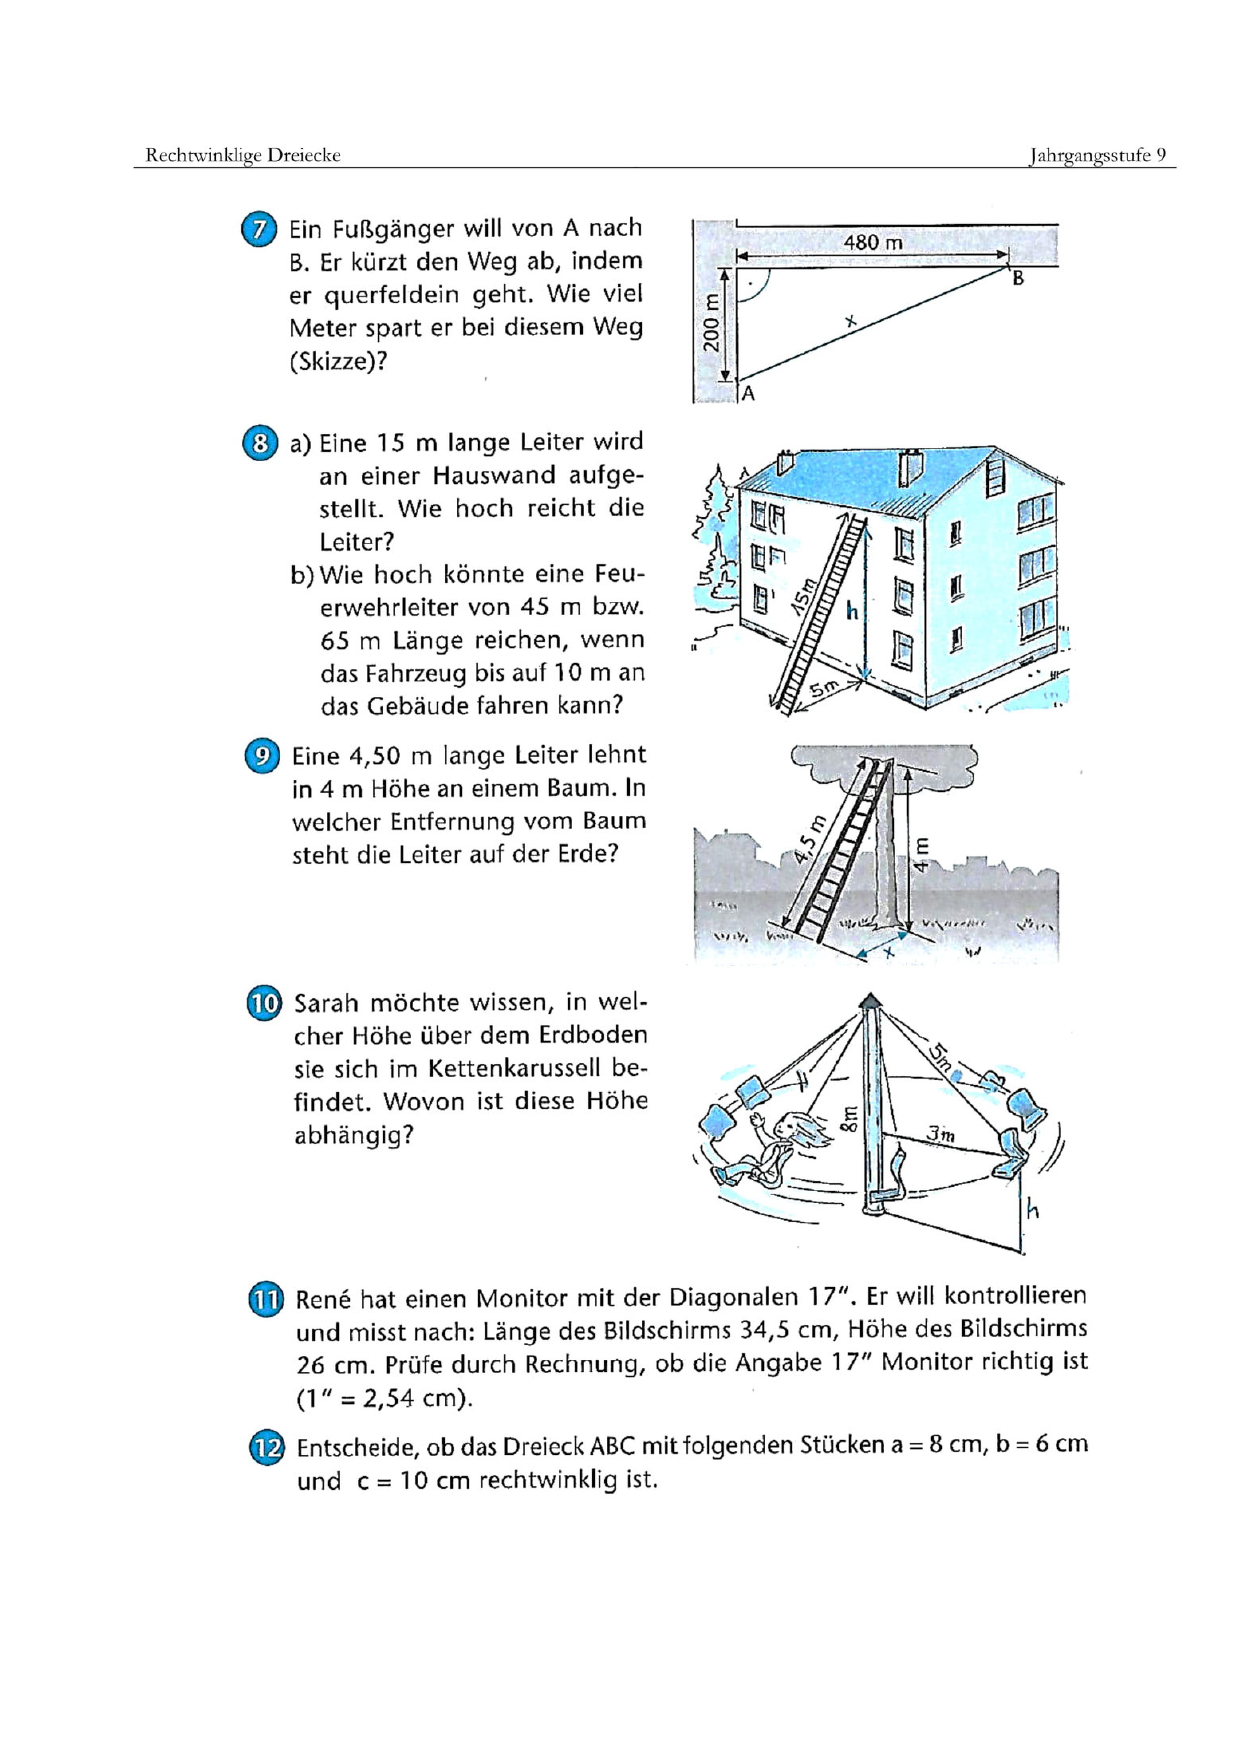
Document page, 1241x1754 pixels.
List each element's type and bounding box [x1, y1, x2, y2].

picture [75, 75, 1230, 1679]
